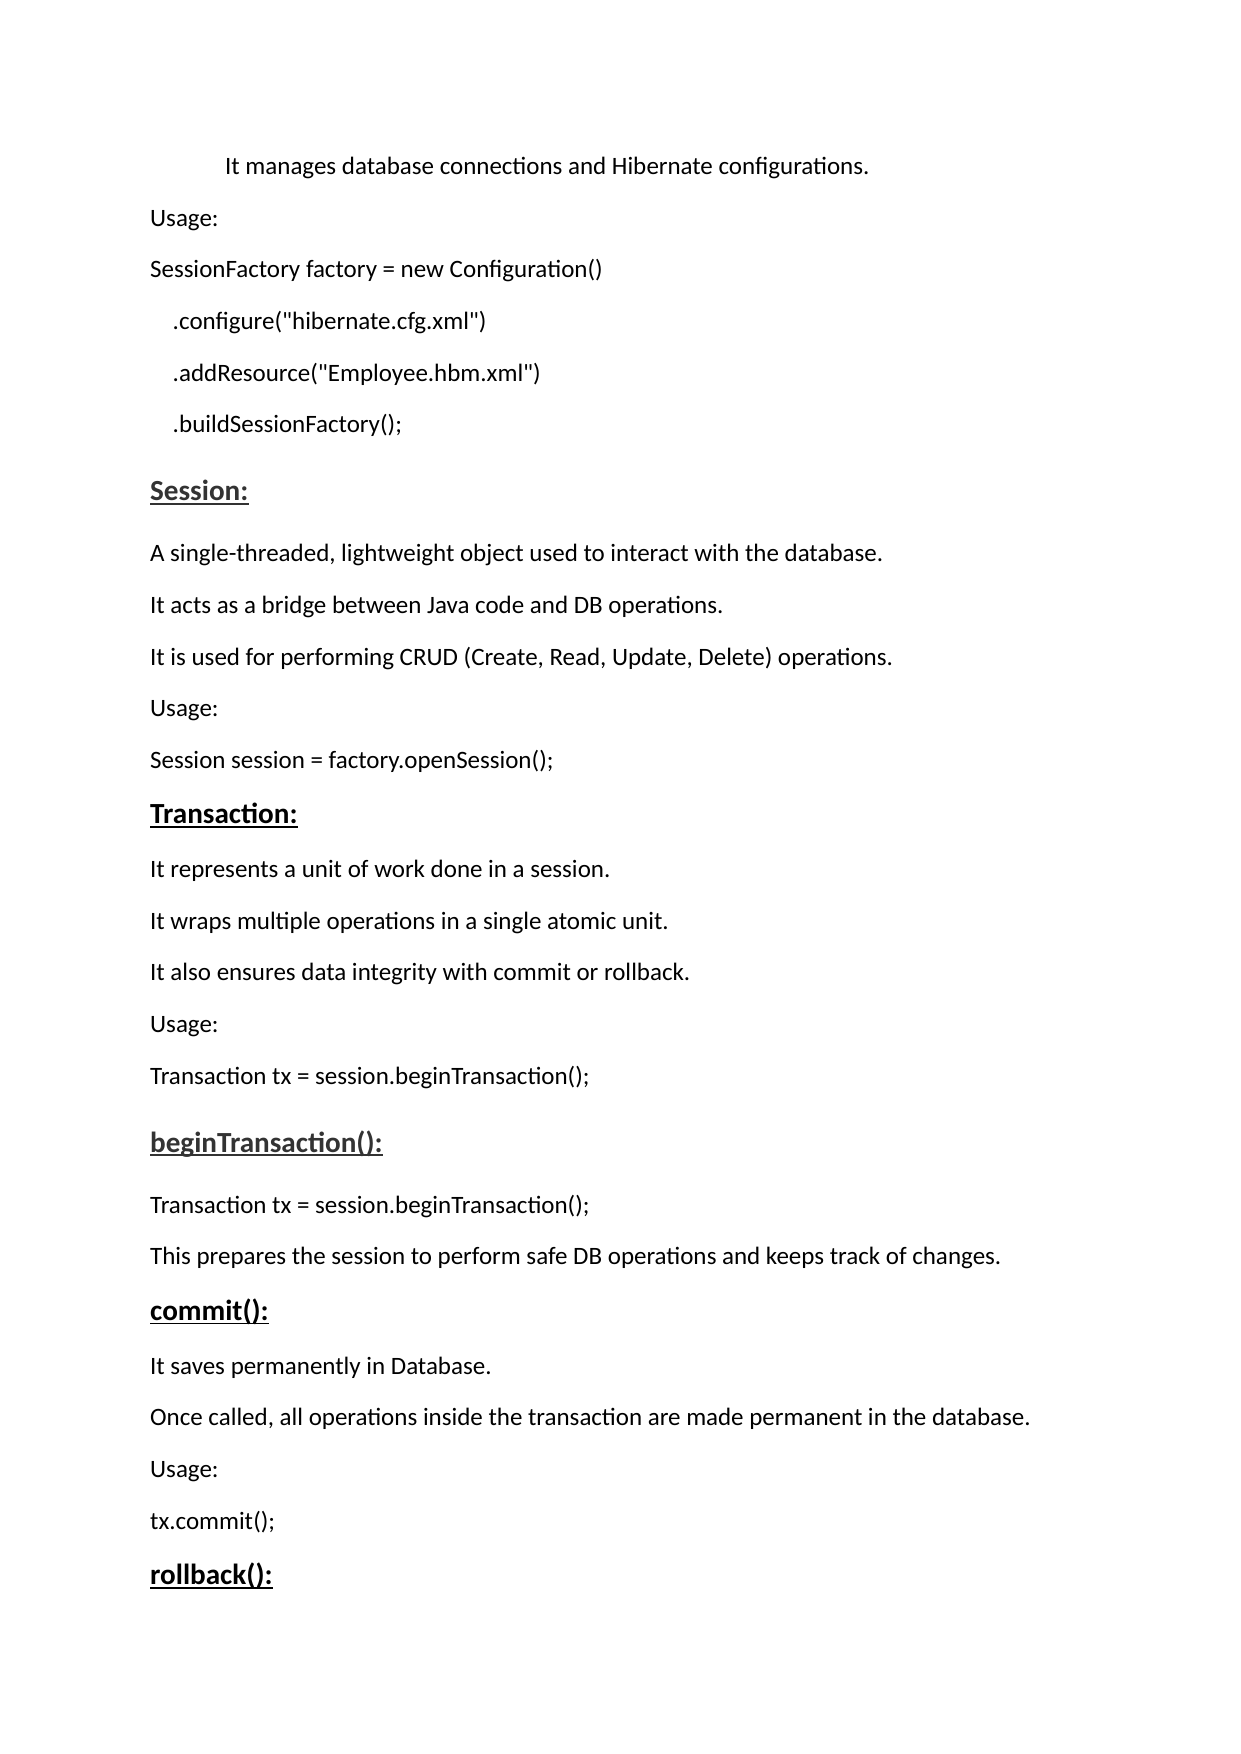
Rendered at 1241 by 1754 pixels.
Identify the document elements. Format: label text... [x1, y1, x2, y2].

text Session: [150, 472, 1090, 508]
text Usage: [150, 692, 1090, 723]
text rollback(): [150, 1556, 1090, 1592]
text .addResource("Employee.hbm.xml") [150, 357, 1090, 387]
text Session session = factory.openSession(); [150, 744, 1090, 774]
text Transaction tx = session.beginTransaction(); [150, 1189, 1090, 1219]
text It manages database connections and Hibernate configurations. [225, 150, 1090, 181]
text Transaction: [150, 796, 1090, 831]
text Usage: [150, 202, 1090, 232]
text .buildSessionFactory(); [150, 408, 1090, 439]
text Usage: [150, 1008, 1090, 1039]
text It wraps multiple operations in a single atomic unit. [150, 905, 1090, 935]
text Usage: [150, 1453, 1090, 1484]
text beginTransaction(): [150, 1124, 1090, 1160]
text A single-threaded, lightweight object used to interact with the database. [150, 537, 1090, 568]
text Transaction tx = session.beginTransaction(); [150, 1060, 1090, 1090]
text It represents a unit of work done in a session. [150, 853, 1090, 884]
text This prepares the session to perform safe DB operations and keeps track of changes. [150, 1241, 1090, 1271]
text Once called, all operations inside the transaction are made permanent in the database. [150, 1401, 1090, 1432]
text It saves permanently in Database. [150, 1350, 1090, 1380]
text SessionFactory factory = new Configuration() [150, 253, 1090, 284]
text tx.commit(); [150, 1505, 1090, 1535]
text commit(): [150, 1292, 1090, 1328]
text It is used for performing CRUD (Create, Read, Update, Delete) operations. [150, 641, 1090, 671]
text .configure("hibernate.cfg.xml") [150, 305, 1090, 336]
text It also ensures data integrity with commit or rollback. [150, 957, 1090, 987]
text It acts as a bridge between Java code and DB operations. [150, 589, 1090, 619]
